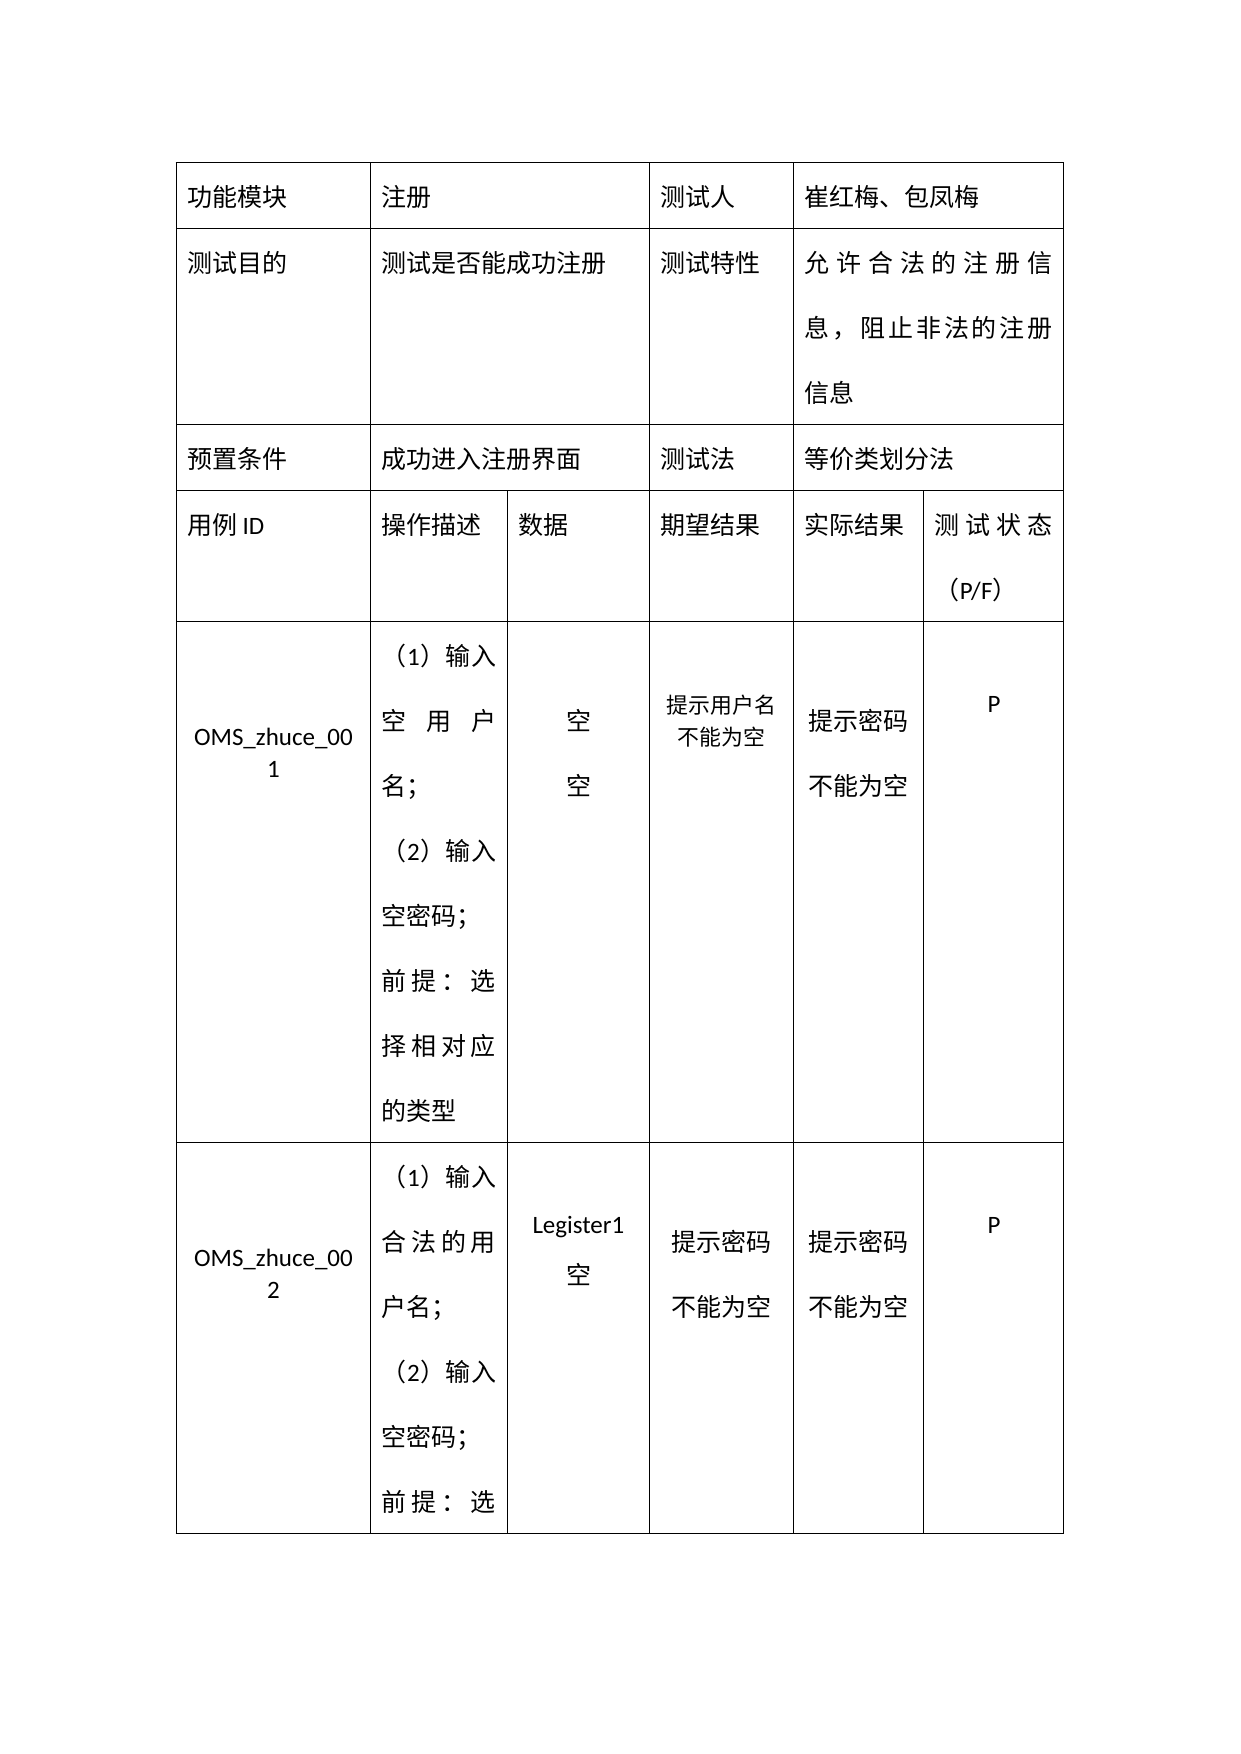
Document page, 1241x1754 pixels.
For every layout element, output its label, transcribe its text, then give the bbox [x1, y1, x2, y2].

table_cell 操作描述 [371, 491, 507, 621]
table_cell 提示密码不能为空 [794, 622, 923, 1142]
table_cell 测试是否能成功注册 [371, 229, 649, 424]
table_cell 测试特性 [650, 229, 793, 424]
table_cell 数据 [508, 491, 649, 621]
table_cell 提示密码不能为空 [650, 1143, 793, 1533]
table_cell OMS_zhuce_001 [177, 622, 370, 1142]
table_cell 测试目的 [177, 229, 370, 424]
table_cell 用例ID [177, 491, 370, 621]
table_cell 测试状态（P/F） [924, 491, 1063, 621]
table_cell Legister1 空 [508, 1143, 649, 1533]
table_cell 期望结果 [650, 491, 793, 621]
table_cell （1）输入空用户名； （2）输入空密码； 前提：选择相对应的类型 [371, 622, 507, 1142]
table_cell 允许合法的注册信息，阻止非法的注册信息 [794, 229, 1063, 424]
table_cell 空 空 [508, 622, 649, 1142]
table_cell 预置条件 [177, 425, 370, 490]
table_cell OMS_zhuce_002 [177, 1143, 370, 1533]
table_cell P [924, 1143, 1063, 1533]
table_cell P [924, 622, 1063, 1142]
table_header 测试人 [650, 163, 793, 228]
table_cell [371, 1143, 507, 1533]
table_cell 等价类划分法 [794, 425, 1063, 490]
table_cell 成功进入注册界面 [371, 425, 649, 490]
table_cell 提示密码不能为空 [794, 1143, 923, 1533]
table_cell 测试法 [650, 425, 793, 490]
table_header 功能模块 [177, 163, 370, 228]
table_cell 提示用户名不能为空 [650, 622, 793, 1142]
table_cell 实际结果 [794, 491, 923, 621]
table_header 注册 [371, 163, 649, 228]
table_header 崔红梅、包凤梅 [794, 163, 1063, 228]
